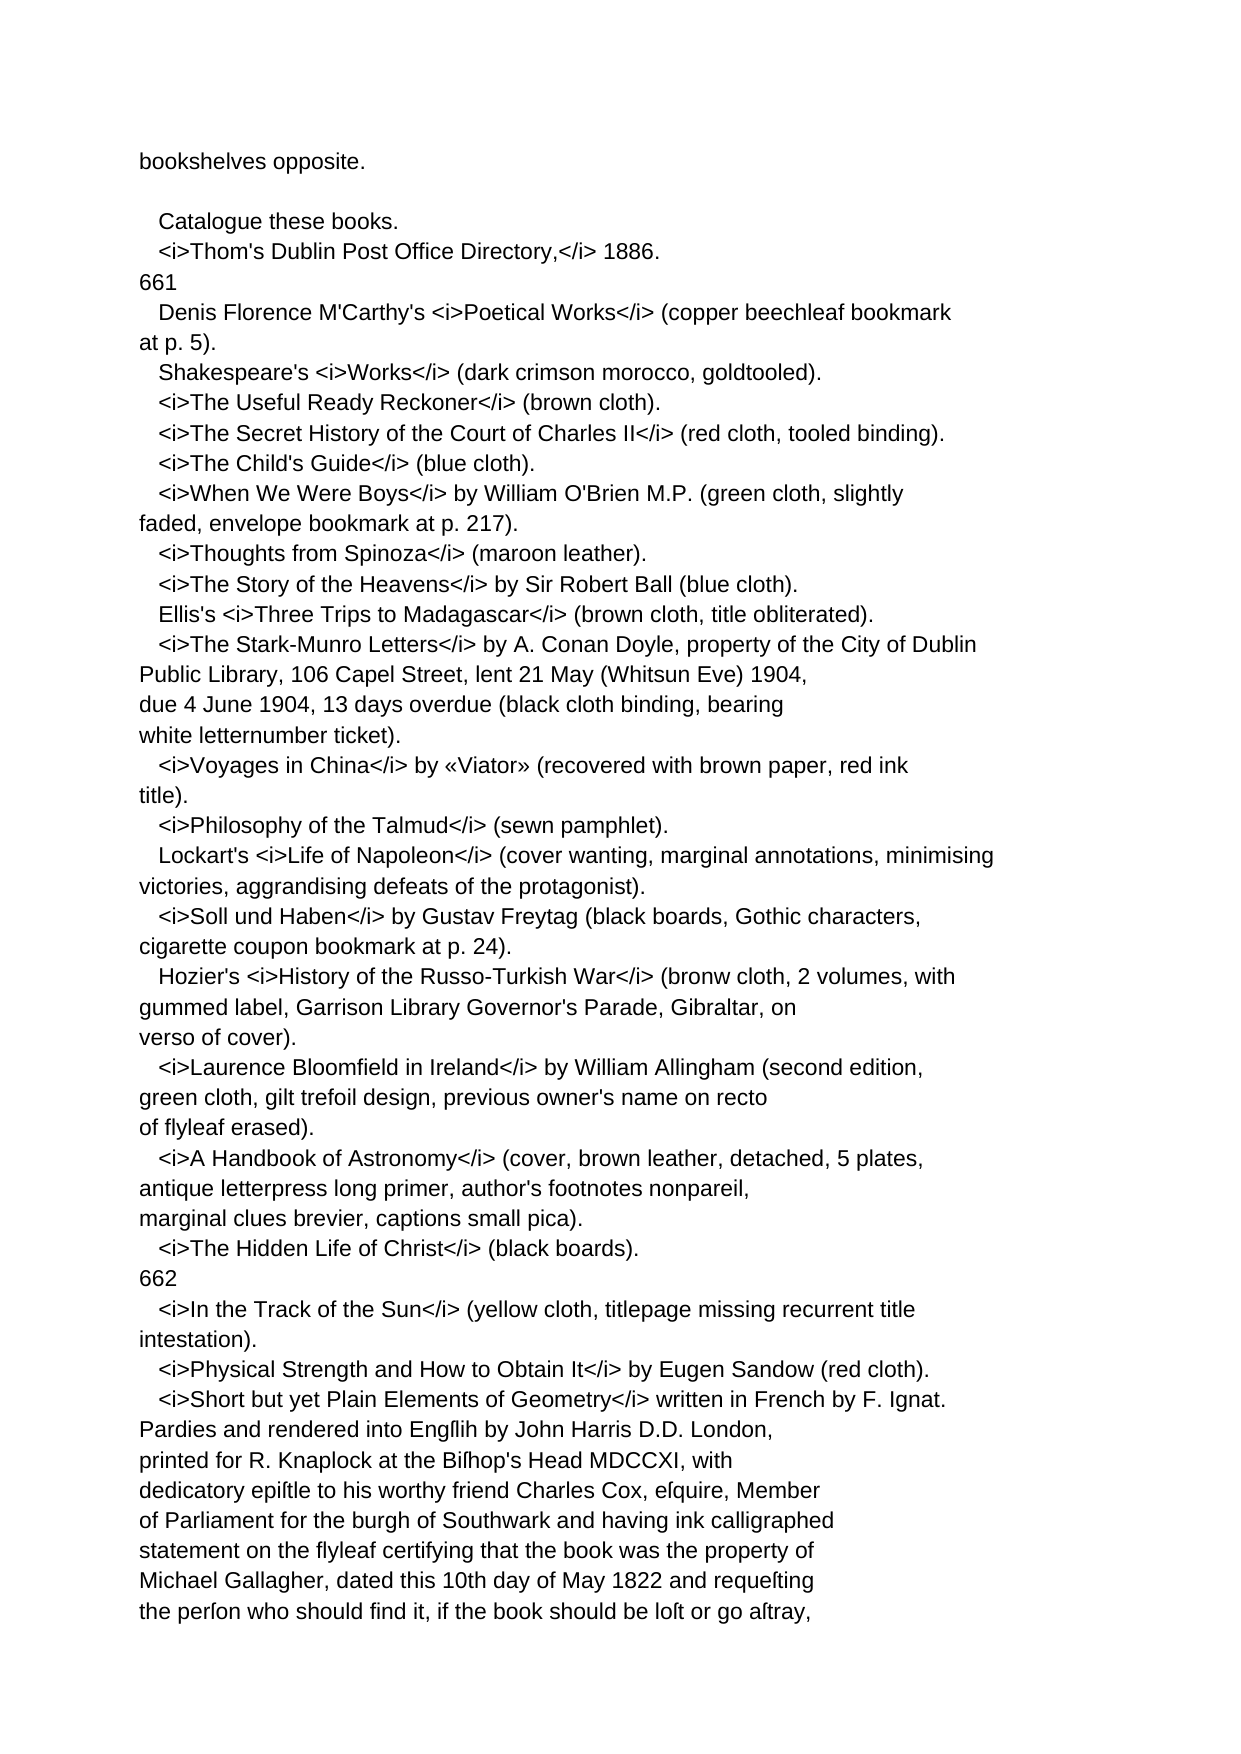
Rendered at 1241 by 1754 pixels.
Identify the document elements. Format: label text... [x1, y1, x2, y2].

text <i>In the Track of the Sun</i> (yellow cloth, titlepage missing recurrent title [139, 1296, 1101, 1322]
text at p. 5). [139, 329, 1101, 355]
text <i>The Secret History of the Court of Charles II</i> (red cloth, tooled binding). [139, 419, 1101, 446]
text Public Library, 106 Capel Street, lent 21 May (Whitsun Eve) 1904, [139, 661, 1101, 687]
text of Parliament for the burgh of Southwark and having ink calligraphed [139, 1507, 1101, 1533]
text of flyleaf erased). [139, 1114, 1101, 1141]
text <i>Short but yet Plain Elements of Geometry</i> written in French by F. Ignat. [139, 1386, 1101, 1412]
text <i>The Child's Guide</i> (blue cloth). [139, 450, 1101, 476]
text <i>Thoughts from Spinoza</i> (maroon leather). [139, 540, 1101, 567]
text verso of cover). [139, 1024, 1101, 1050]
text Hozier's <i>History of the Russo-Turkish War</i> (bronw cloth, 2 volumes, with [139, 963, 1101, 989]
text white letternumber ticket). [139, 722, 1101, 748]
text Denis Florence M'Carthy's <i>Poetical Works</i> (copper beechleaf bookmark [139, 299, 1101, 325]
text <i>Philosophy of the Talmud</i> (sewn pamphlet). [139, 812, 1101, 838]
text marginal clues brevier, captions small pica). [139, 1205, 1101, 1231]
text due 4 June 1904, 13 days overdue (black cloth binding, bearing [139, 691, 1101, 718]
text Pardies and rendered into Engſlih by John Harris D.D. London, [139, 1416, 1101, 1443]
text <i>The Useful Ready Reckoner</i> (brown cloth). [139, 389, 1101, 416]
text <i>Voyages in China</i> by «Viator» (recovered with brown paper, red ink [139, 752, 1101, 778]
text <i>Soll und Haben</i> by Gustav Freytag (black boards, Gothic characters, [139, 903, 1101, 929]
text <i>When We Were Boys</i> by William O'Brien M.P. (green cloth, slightly [139, 480, 1101, 506]
text <i>A Handbook of Astronomy</i> (cover, brown leather, detached, 5 plates, [139, 1144, 1101, 1171]
text antique letterpress long primer, author's footnotes nonpareil, [139, 1175, 1101, 1201]
text statement on the flyleaf certifying that the book was the property of [139, 1537, 1101, 1563]
text title). [139, 782, 1101, 808]
text Shakespeare's <i>Works</i> (dark crimson morocco, goldtooled). [139, 359, 1101, 385]
text 662 [139, 1265, 1101, 1292]
text Lockart's <i>Life of Napoleon</i> (cover wanting, marginal annotations, minimising [139, 842, 1101, 869]
text <i>The Hidden Life of Christ</i> (black boards). [139, 1235, 1101, 1261]
text Ellis's <i>Three Trips to Madagascar</i> (brown cloth, title obliterated). [139, 601, 1101, 627]
text cigarette coupon bookmark at p. 24). [139, 933, 1101, 959]
text gummed label, Garrison Library Governor's Parade, Gibraltar, on [139, 993, 1101, 1020]
text <i>Laurence Bloomfield in Ireland</i> by William Allingham (second edition, [139, 1054, 1101, 1080]
text bookshelves opposite. [139, 148, 1101, 174]
text <i>The Stark-Munro Letters</i> by A. Conan Doyle, property of the City of Dublin [139, 631, 1101, 657]
text Catalogue these books. [139, 208, 1101, 234]
text Michael Gallagher, dated this 10th day of May 1822 and requeſting [139, 1567, 1101, 1594]
text green cloth, gilt trefoil design, previous owner's name on recto [139, 1084, 1101, 1110]
text intestation). [139, 1326, 1101, 1352]
text <i>The Story of the Heavens</i> by Sir Robert Ball (blue cloth). [139, 571, 1101, 597]
text dedicatory epiſtle to his worthy friend Charles Cox, eſquire, Member [139, 1477, 1101, 1503]
text <i>Physical Strength and How to Obtain It</i> by Eugen Sandow (red cloth). [139, 1356, 1101, 1382]
text 661 [139, 268, 1101, 295]
text <i>Thom's Dublin Post Office Directory,</i> 1886. [139, 238, 1101, 264]
text the perſon who should find it, if the book should be loſt or go aſtray, [139, 1598, 1101, 1624]
text printed for R. Knaplock at the Biſhop's Head MDCCXI, with [139, 1447, 1101, 1473]
text faded, envelope bookmark at p. 217). [139, 510, 1101, 536]
text victories, aggrandising defeats of the protagonist). [139, 873, 1101, 899]
